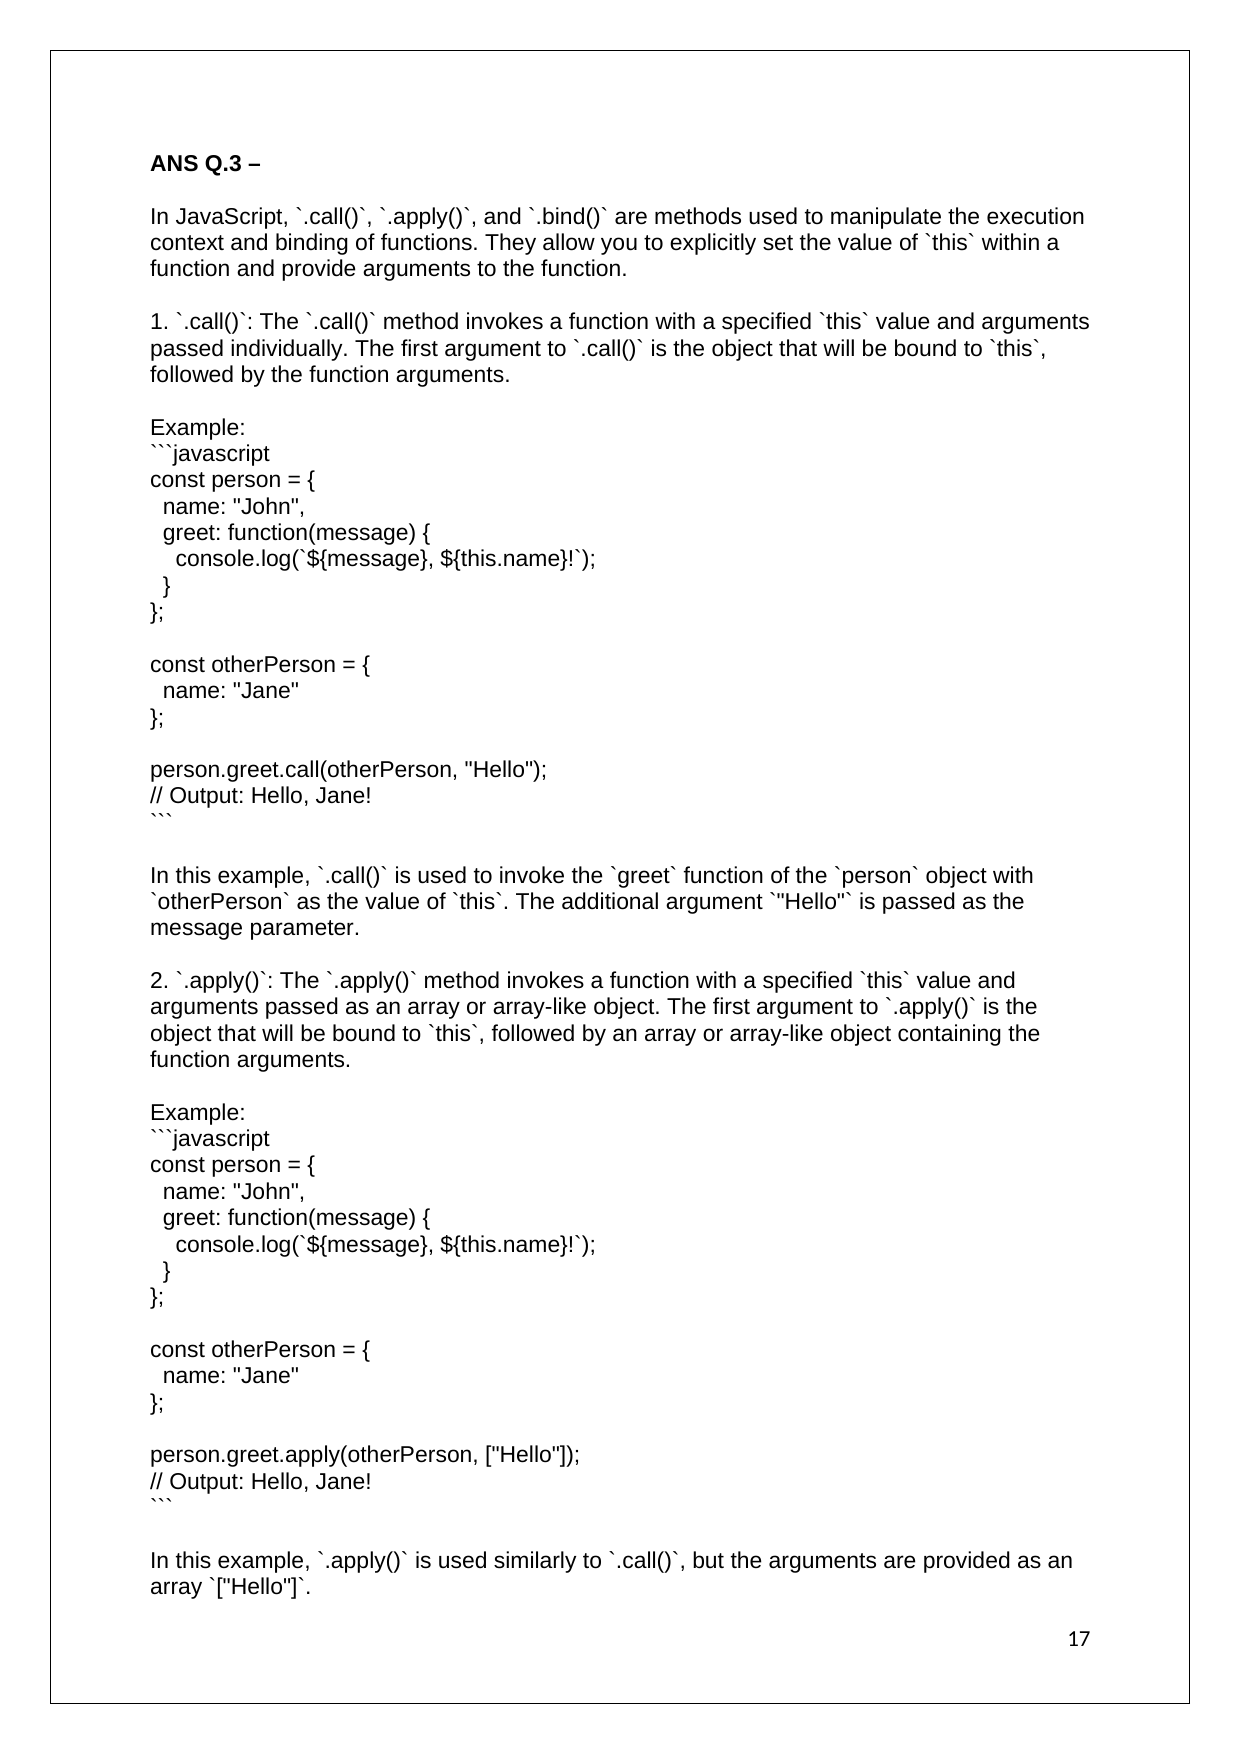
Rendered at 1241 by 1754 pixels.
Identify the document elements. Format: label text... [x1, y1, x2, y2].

text }; [150, 598, 1090, 624]
text }; [150, 1283, 1090, 1309]
text greet: function(message) { [150, 519, 1090, 545]
text In this example, `.call()` is used to invoke the `greet` function of the `person` object with `otherPerson` as the value of `this`. The additional argument `"Hello"` is passed as the message parameter. [150, 862, 1090, 941]
text name: "John", [150, 1178, 1090, 1204]
text 1. `.call()`: The `.call()` method invokes a function with a specified `this` value and arguments passed individually. The first argument to `.call()` is the object that will be bound to `this`, followed by the function arguments. [150, 308, 1090, 387]
text const person = { [150, 1151, 1090, 1178]
text ``` [150, 1494, 1090, 1520]
text Example: [150, 1099, 1090, 1125]
text person.greet.call(otherPerson, "Hello"); [150, 756, 1090, 782]
text // Output: Hello, Jane! [150, 1468, 1090, 1494]
text }; [150, 703, 1090, 730]
text ```javascript [150, 1125, 1090, 1151]
text ANS Q.3 – [150, 150, 1090, 176]
text } [150, 572, 1090, 598]
text const person = { [150, 466, 1090, 493]
text name: "Jane" [150, 1362, 1090, 1389]
text const otherPerson = { [150, 651, 1090, 677]
text // Output: Hello, Jane! [150, 782, 1090, 809]
text name: "John", [150, 493, 1090, 519]
text person.greet.apply(otherPerson, ["Hello"]); [150, 1441, 1090, 1468]
text ```javascript [150, 440, 1090, 466]
text Example: [150, 413, 1090, 440]
text console.log(`${message}, ${this.name}!`); [150, 1231, 1090, 1257]
text ``` [150, 809, 1090, 835]
text 2. `.apply()`: The `.apply()` method invokes a function with a specified `this` value and arguments passed as an array or array-like object. The first argument to `.apply()` is the object that will be bound to `this`, followed by an array or array-like object containing the function arguments. [150, 967, 1090, 1072]
text }; [150, 1389, 1090, 1415]
text In JavaScript, `.call()`, `.apply()`, and `.bind()` are methods used to manipulate the execution context and binding of functions. They allow you to explicitly set the value of `this` within a function and provide arguments to the function. [150, 203, 1090, 282]
text const otherPerson = { [150, 1336, 1090, 1362]
text greet: function(message) { [150, 1204, 1090, 1231]
text In this example, `.apply()` is used similarly to `.call()`, but the arguments are provided as an array `["Hello"]`. [150, 1547, 1090, 1599]
text name: "Jane" [150, 677, 1090, 703]
text console.log(`${message}, ${this.name}!`); [150, 545, 1090, 572]
text } [150, 1257, 1090, 1283]
